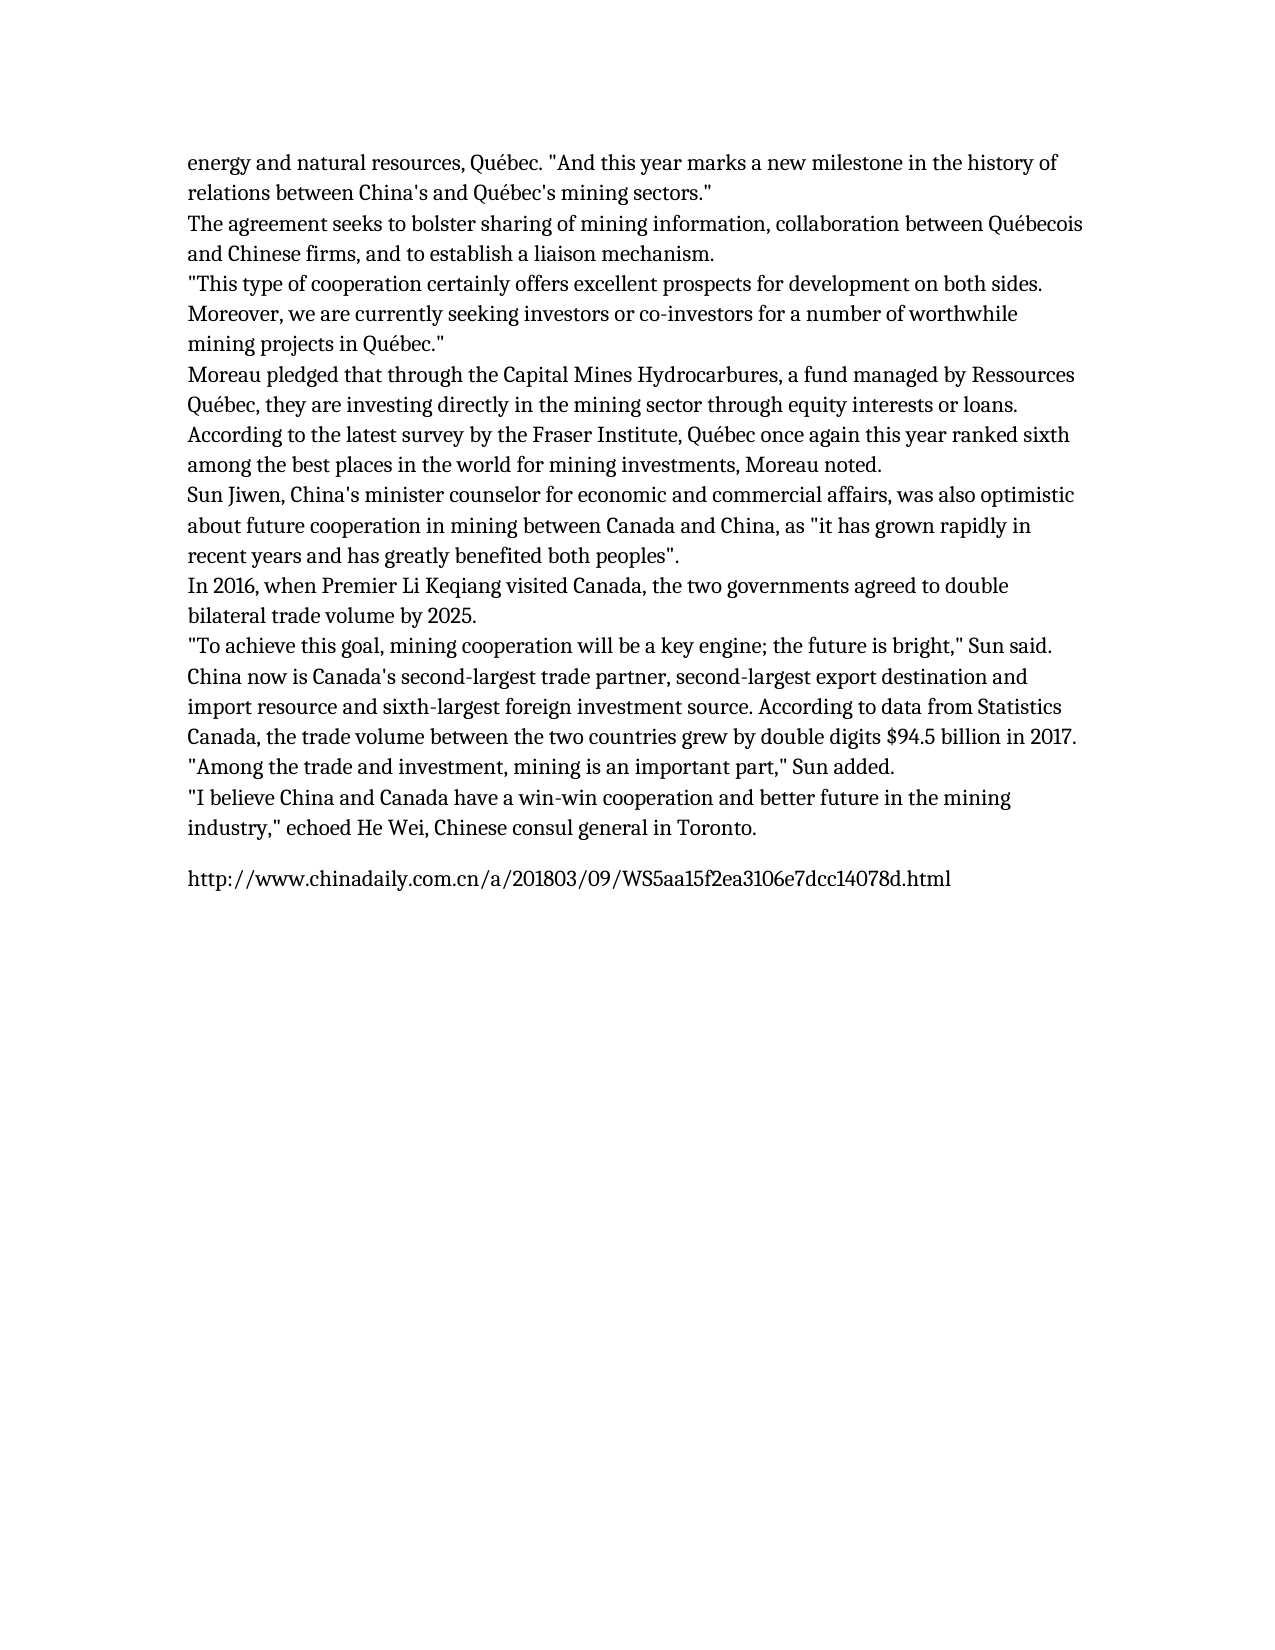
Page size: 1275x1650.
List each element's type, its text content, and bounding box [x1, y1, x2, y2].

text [187, 150, 1087, 841]
text http://www.chinadaily.com.cn/a/201803/09/WS5aa15f2ea3106e7dcc14078d.html [187, 866, 1087, 892]
